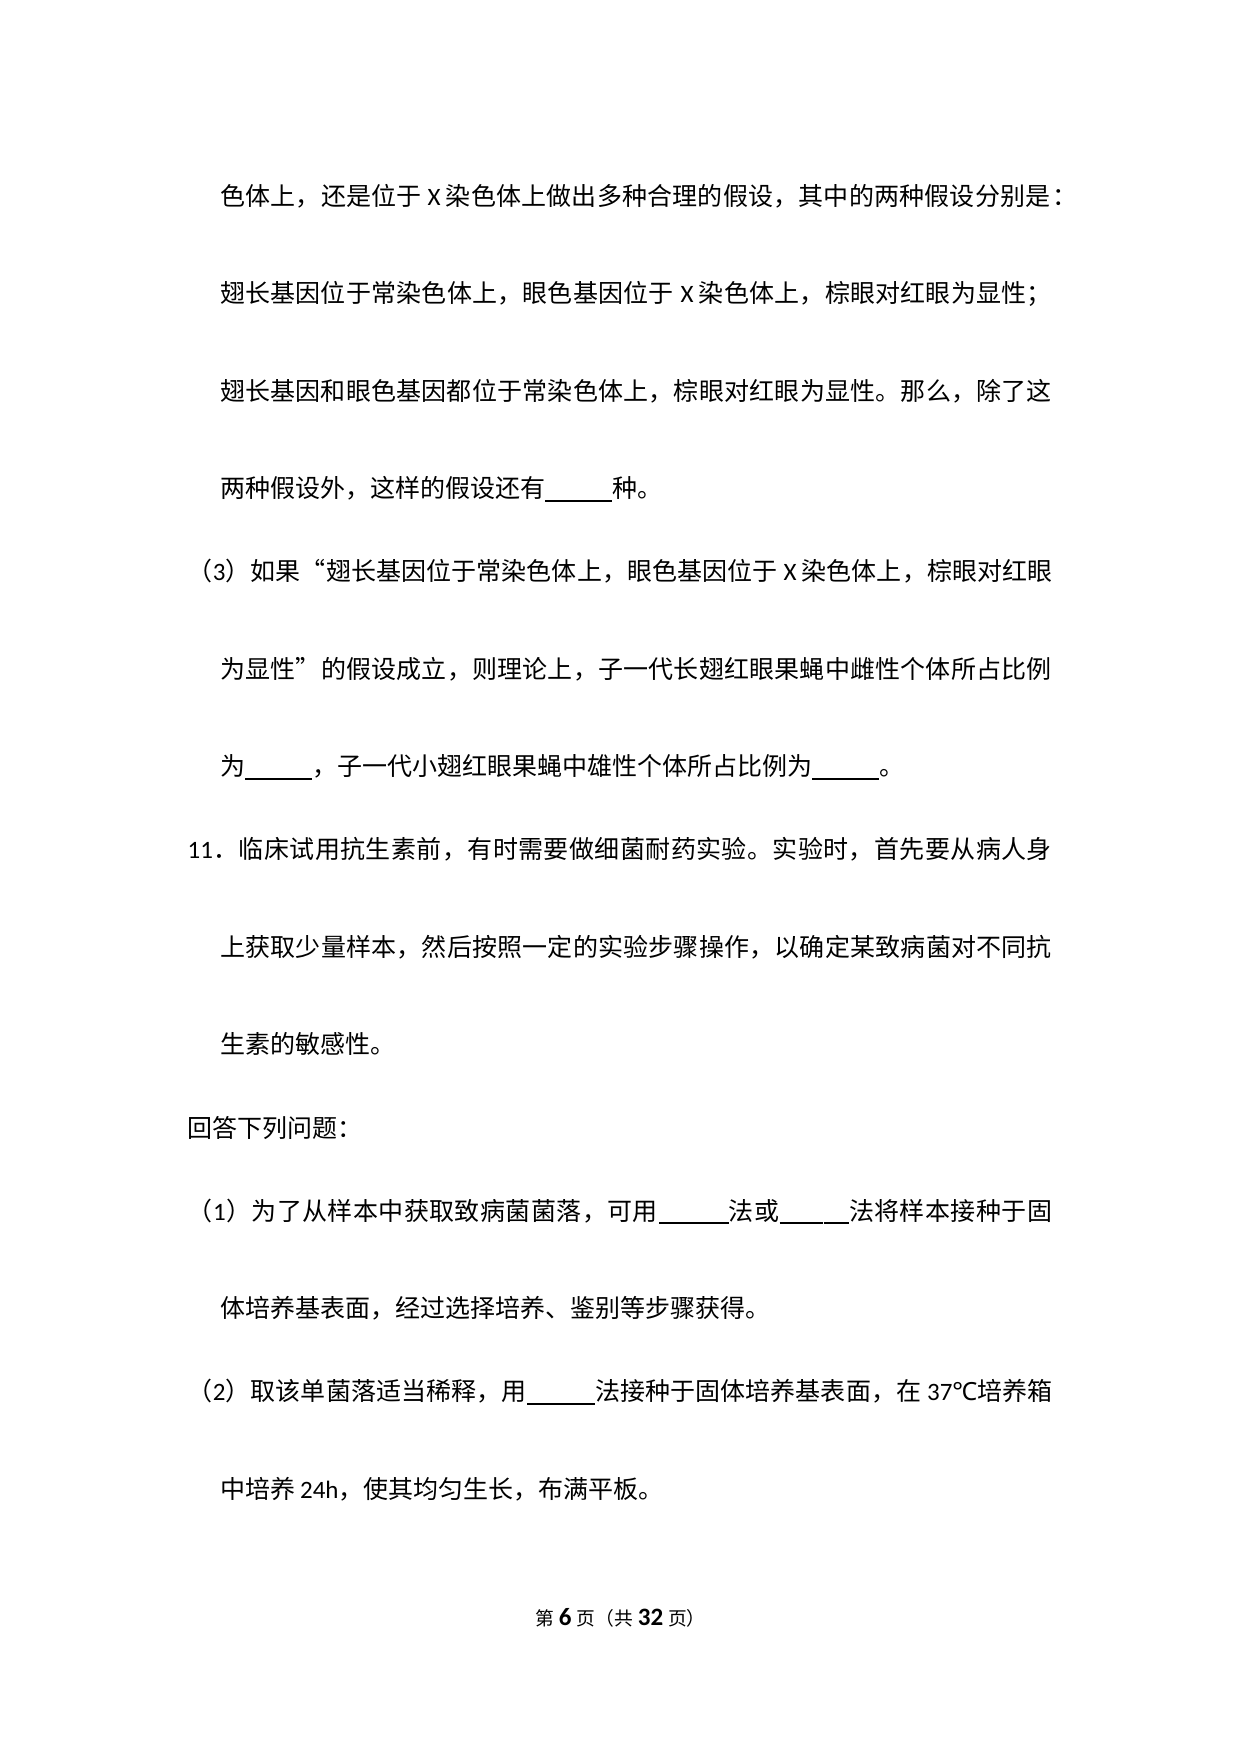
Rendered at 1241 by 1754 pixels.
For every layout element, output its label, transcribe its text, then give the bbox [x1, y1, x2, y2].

text （3）如果“翅长基因位于常染色体上，眼色基因位于X染色体上，棕眼对红眼为显性”的假设成立，则理论上，子一代长翅红眼果蝇中雌性个体所占比例为 ，子一代小翅红眼果蝇中雄性个体所占比例为 。 [187, 537, 1053, 797]
text 11．临床试用抗生素前，有时需要做细菌耐药实验。实验时，首先要从病人身上获取少量样本，然后按照一定的实验步骤操作，以确定某致病菌对不同抗生素的敏感性。 [187, 816, 1053, 1076]
text （2）取该单菌落适当稀释，用 法接种于固体培养基表面，在37℃培养箱中培养24h，使其均匀生长，布满平板。 [187, 1357, 1053, 1520]
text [187, 162, 1053, 519]
text （1）为了从样本中获取致病菌菌落，可用 法或 法将样本接种于固体培养基表面，经过选择培养、鉴别等步骤获得。 [187, 1177, 1053, 1339]
text 回答下列问题： [187, 1094, 1053, 1159]
